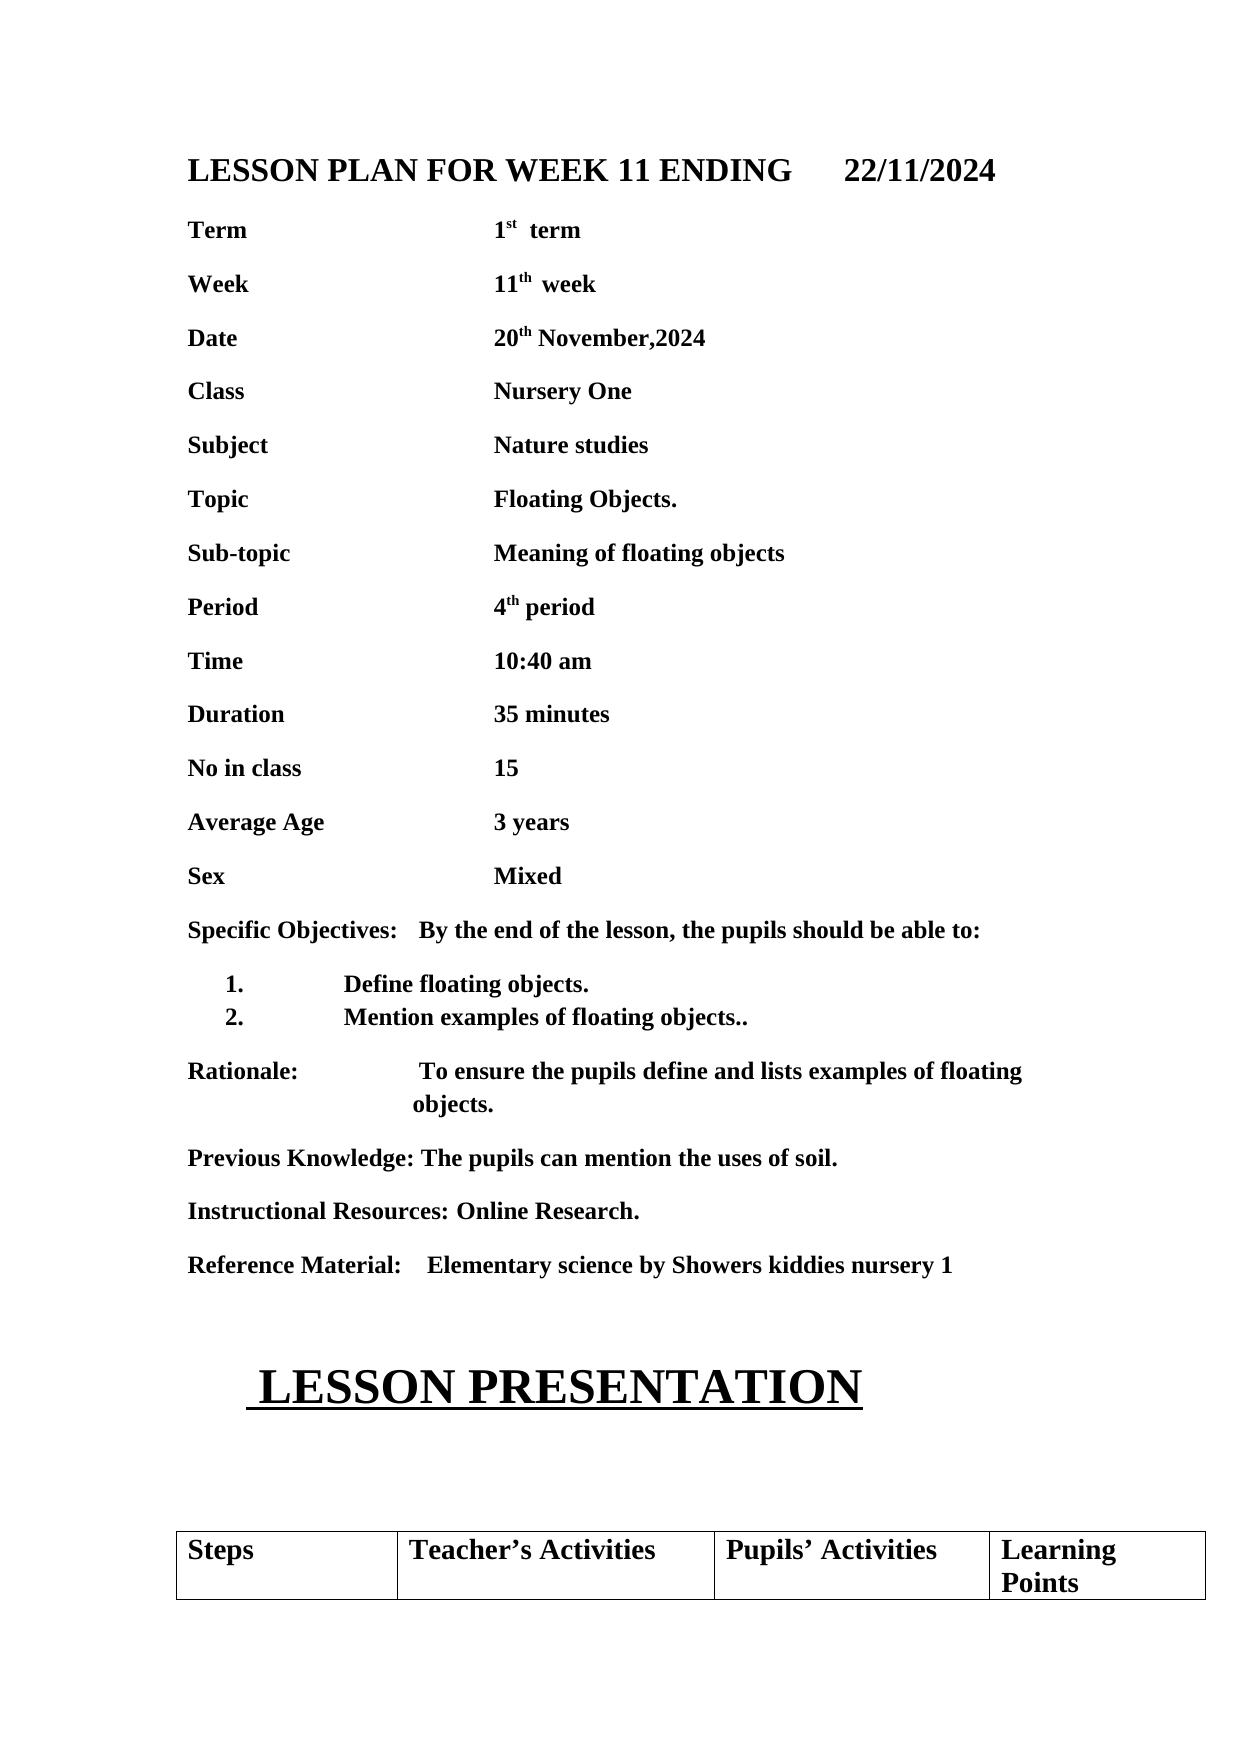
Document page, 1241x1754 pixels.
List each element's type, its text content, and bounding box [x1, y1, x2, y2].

table_header Teacher’s Activities [398, 1532, 714, 1599]
text Average Age 3 years [187, 807, 1053, 836]
text Period 4th period [187, 592, 1053, 621]
text Topic Floating Objects. [187, 484, 1053, 513]
text Sub-topic Meaning of floating objects [187, 538, 1053, 567]
table_header Steps [177, 1532, 397, 1599]
text Week 11th week [187, 269, 1053, 297]
text Class Nursery One [187, 376, 1053, 405]
text LESSON PRESENTATION [187, 1357, 1053, 1415]
text LESSON PLAN FOR WEEK 11 ENDING 22/11/2024 [187, 150, 1053, 188]
text Specific Objectives: By the end of the lesson, the pupils should be able to: [187, 915, 1053, 944]
text Sex Mixed [187, 861, 1053, 890]
table_header Pupils’ Activities [715, 1532, 989, 1599]
text Time 10:40 am [187, 646, 1053, 674]
text Reference Material: Elementary science by Showers kiddies nursery 1 [187, 1250, 1053, 1279]
text Instructional Resources: Online Research. [187, 1196, 1053, 1225]
text Previous Knowledge: The pupils can mention the uses of soil. [187, 1143, 1053, 1171]
text Subject Nature studies [187, 430, 1053, 459]
table_header Learning Points [990, 1532, 1205, 1599]
text Duration 35 minutes [187, 699, 1053, 728]
text Date 20th November,2024 [187, 323, 1053, 351]
list Define floating objects. [225, 969, 1053, 998]
list Mention examples of floating objects.. [225, 1002, 1053, 1031]
text Term 1st term [187, 215, 1053, 244]
text No in class 15 [187, 753, 1053, 782]
text Rationale: To ensure the pupils define and lists examples of floating objects. [187, 1056, 1053, 1117]
